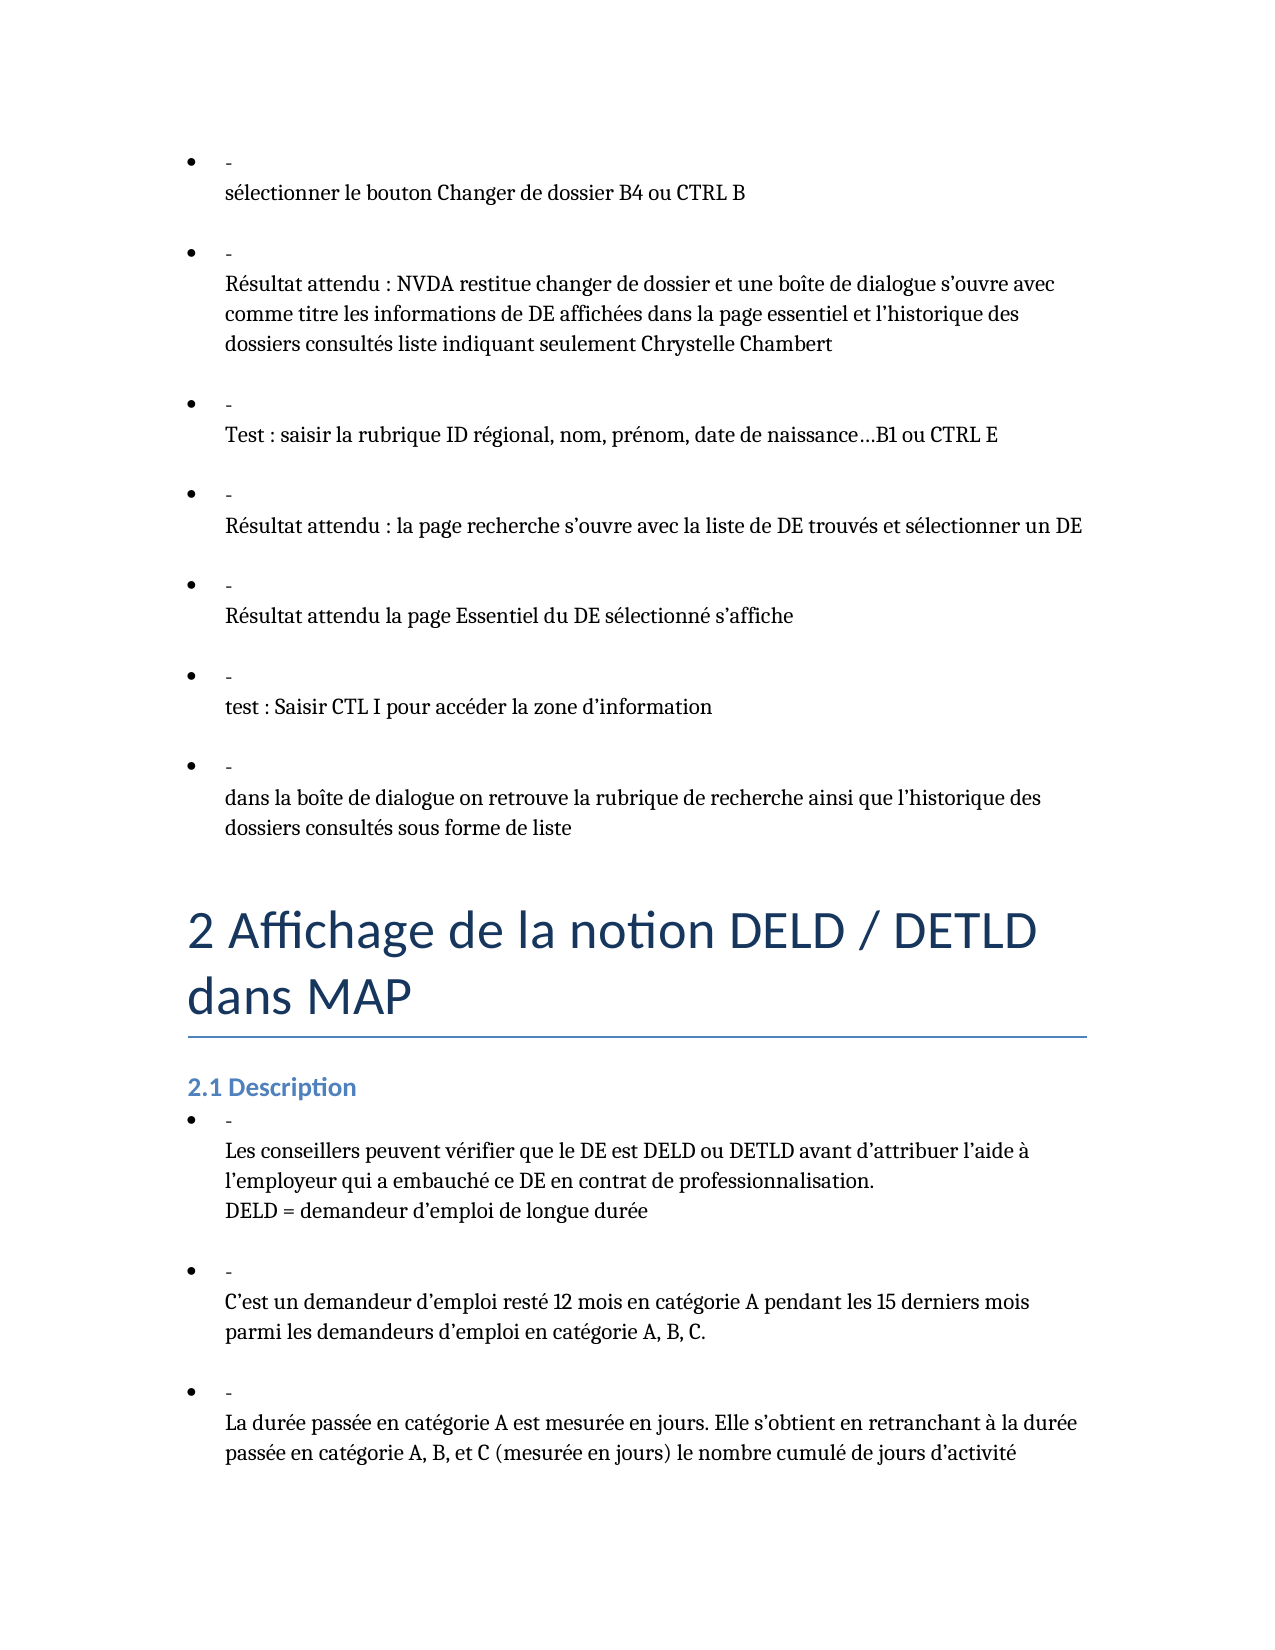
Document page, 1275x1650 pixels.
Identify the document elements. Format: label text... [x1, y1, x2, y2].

list - Résultat attendu la page Essentiel du DE sélectionné s’affiche [187, 573, 1087, 660]
list - dans la boîte de dialogue on retrouve la rubrique de recherche ainsi que l’historique des dossiers consultés sous forme de liste [187, 754, 1087, 871]
list - Résultat attendu : NVDA restitue changer de dossier et une boîte de dialogue s’ouvre avec comme titre les informations de DE affichées dans la page essentiel et l’historique des dossiers consultés liste indiquant seulement Chrystelle Chambert [187, 241, 1087, 388]
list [187, 1379, 1087, 1466]
list - C’est un demandeur d’emploi resté 12 mois en catégorie A pendant les 15 derniers mois parmi les demandeurs d’emploi en catégorie A, B, C. [187, 1259, 1087, 1376]
list - sélectionner le bouton Changer de dossier B4 ou CTRL B [187, 150, 1087, 237]
title 2 Affichage de la notion DELD / DETLD dans MAP [187, 896, 1087, 1038]
list - Test : saisir la rubrique ID régional, nom, prénom, date de naissance…B1 ou CTRL E [187, 392, 1087, 478]
list - Résultat attendu : la page recherche s’ouvre avec la liste de DE trouvés et sélectionner un DE [187, 482, 1087, 569]
list - test : Saisir CTL I pour accéder la zone d’information [187, 663, 1087, 750]
list - Les conseillers peuvent vérifier que le DE est DELD ou DETLD avant d’attribuer l’aide à l’employeur qui a embauché ce DE en contrat de professionnalisation. DELD = demandeur d’emploi de longue durée [187, 1108, 1087, 1255]
subtitle 2.1 Description [187, 1070, 1087, 1103]
